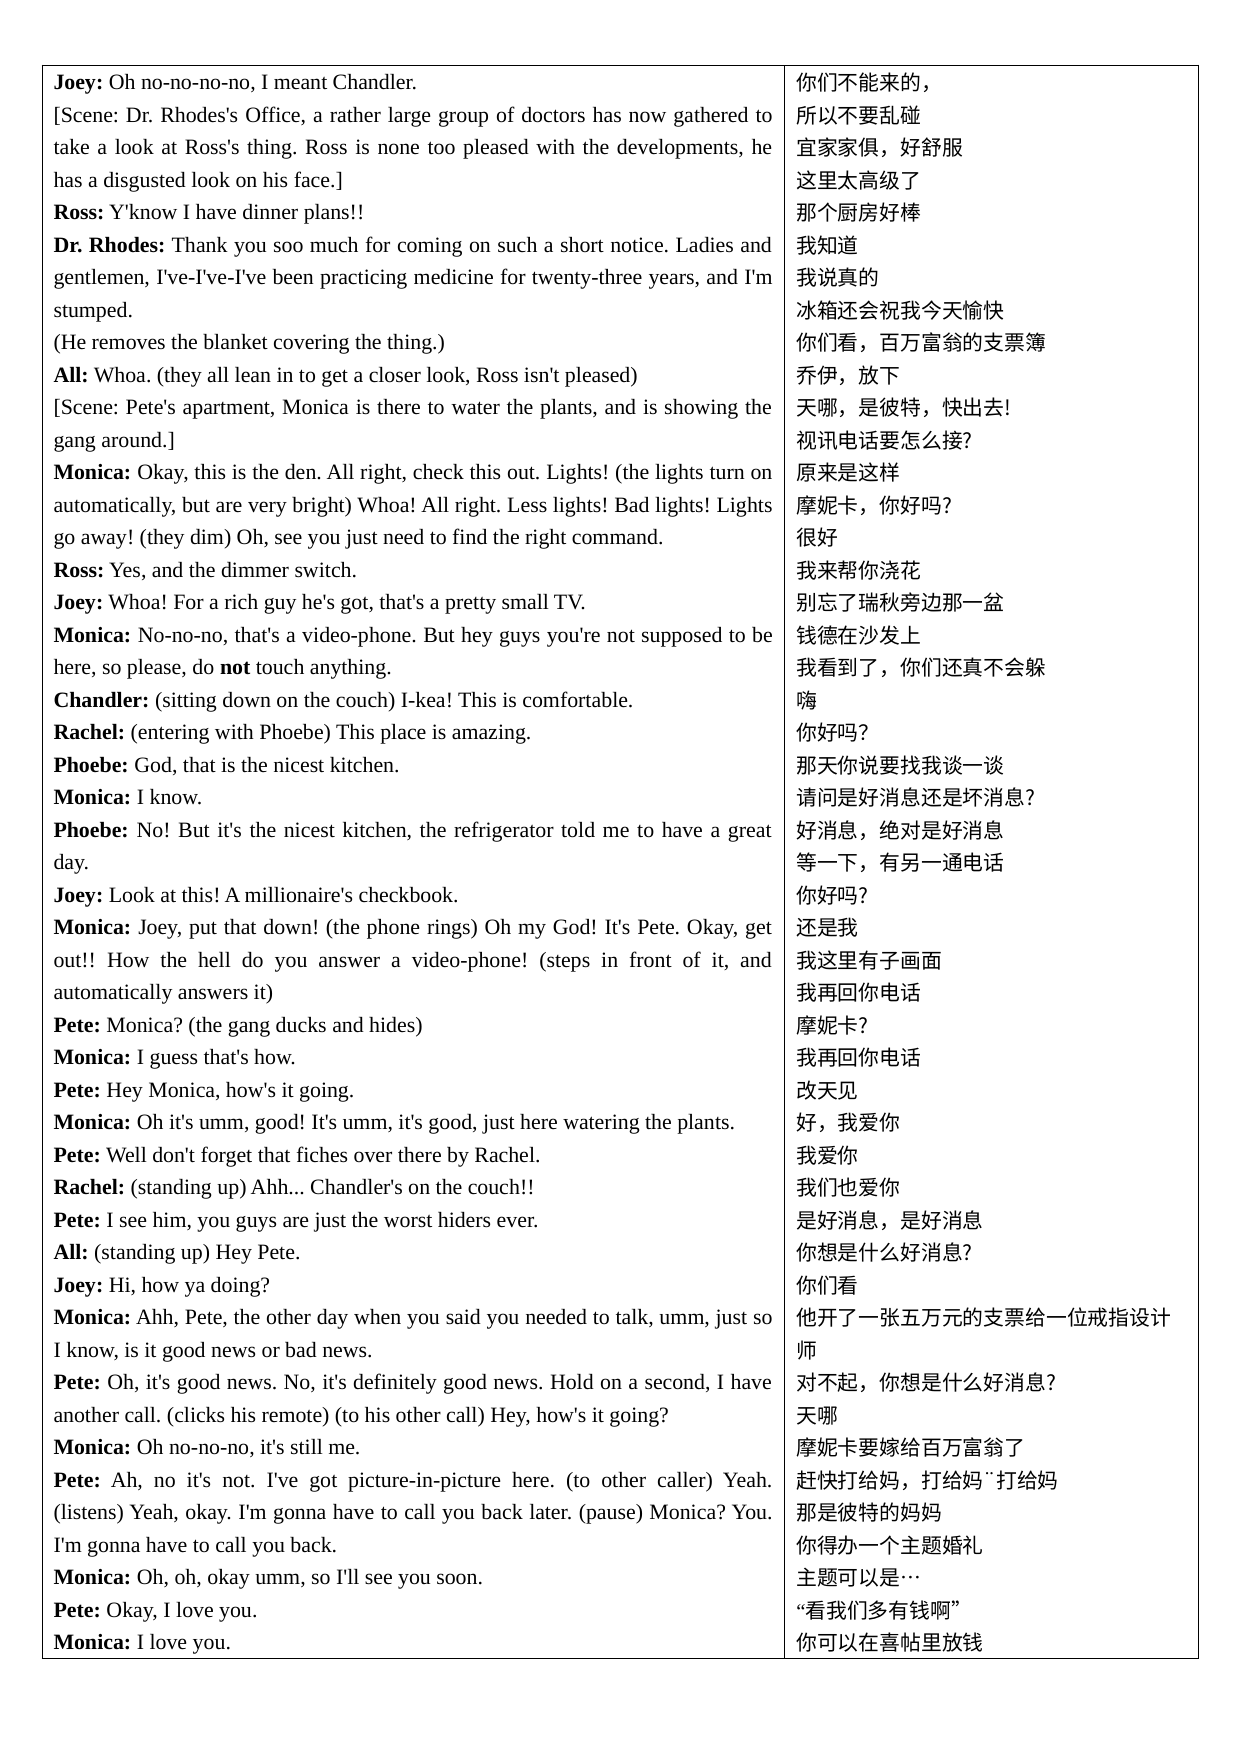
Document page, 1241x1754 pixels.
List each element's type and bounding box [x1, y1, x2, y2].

table_header [785, 66, 1198, 1658]
table_header [43, 66, 784, 1658]
